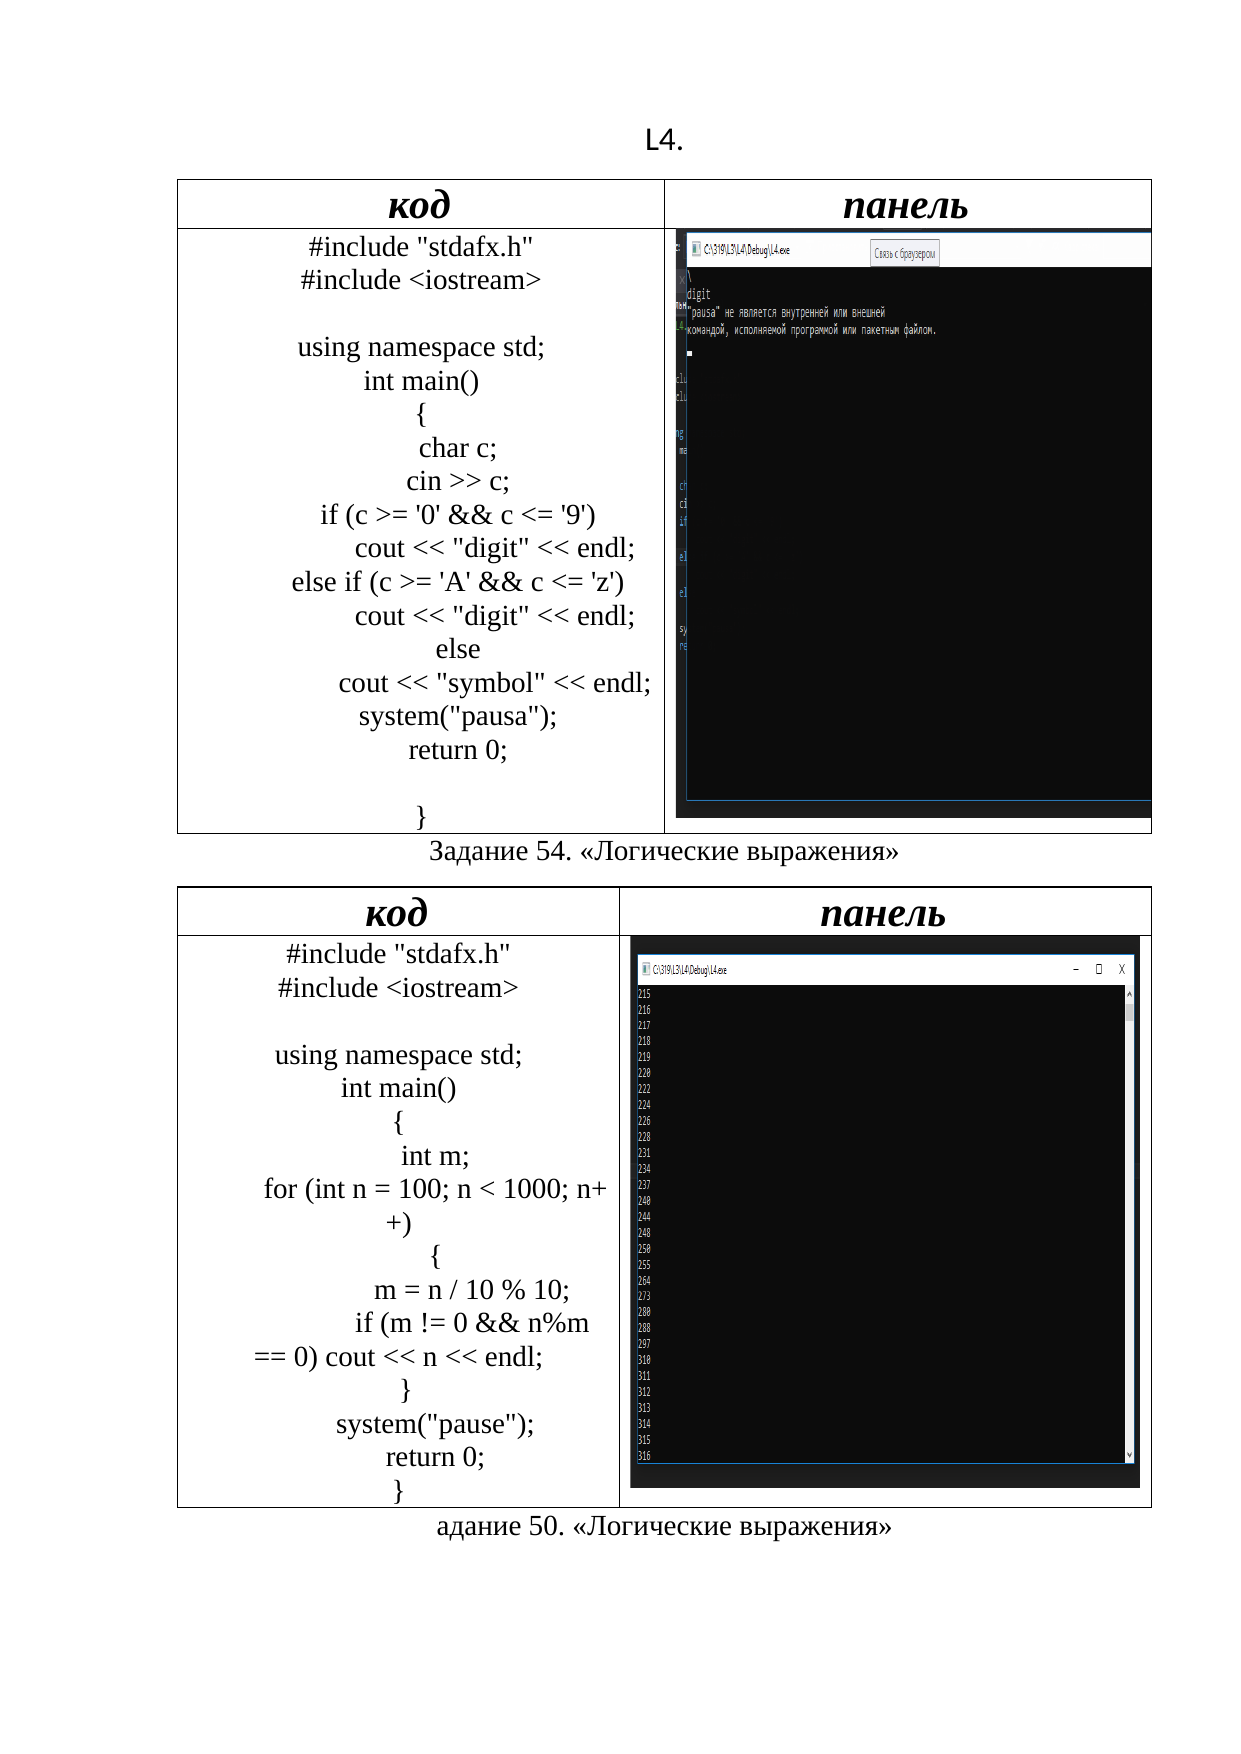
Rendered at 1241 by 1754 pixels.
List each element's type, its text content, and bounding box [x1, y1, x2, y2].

text Задание 54. «Логические выражения» [177, 834, 1152, 867]
table_header панель [620, 888, 1151, 935]
picture [675, 228, 1152, 818]
text L4. [177, 118, 1152, 159]
table_cell [620, 936, 1151, 1507]
table_cell #include "stdafx.h" #include <iostream> using namespace std; int main() { int m; for (int n = 100; n < 1000; n++) { m = n / 10 % 10; if (m != 0 && n%m == 0) cout << n << endl; } system("pause"); return 0; } [178, 936, 619, 1507]
table_header панель [665, 180, 1151, 228]
table_cell #include "stdafx.h" #include <iostream> using namespace std; int main() { char c; cin >> c; if (c >= '0' && c <= '9') cout << "digit" << endl; else if (c >= 'A' && c <= 'z') cout << "digit" << endl; else cout << "symbol" << endl; system("pausa"); return 0; } [178, 229, 664, 832]
table_header код [178, 180, 664, 228]
text адание 50. «Логические выражения» [177, 1508, 1152, 1541]
picture [630, 936, 1140, 1488]
table_header код [178, 888, 619, 935]
table_cell [665, 229, 1151, 832]
